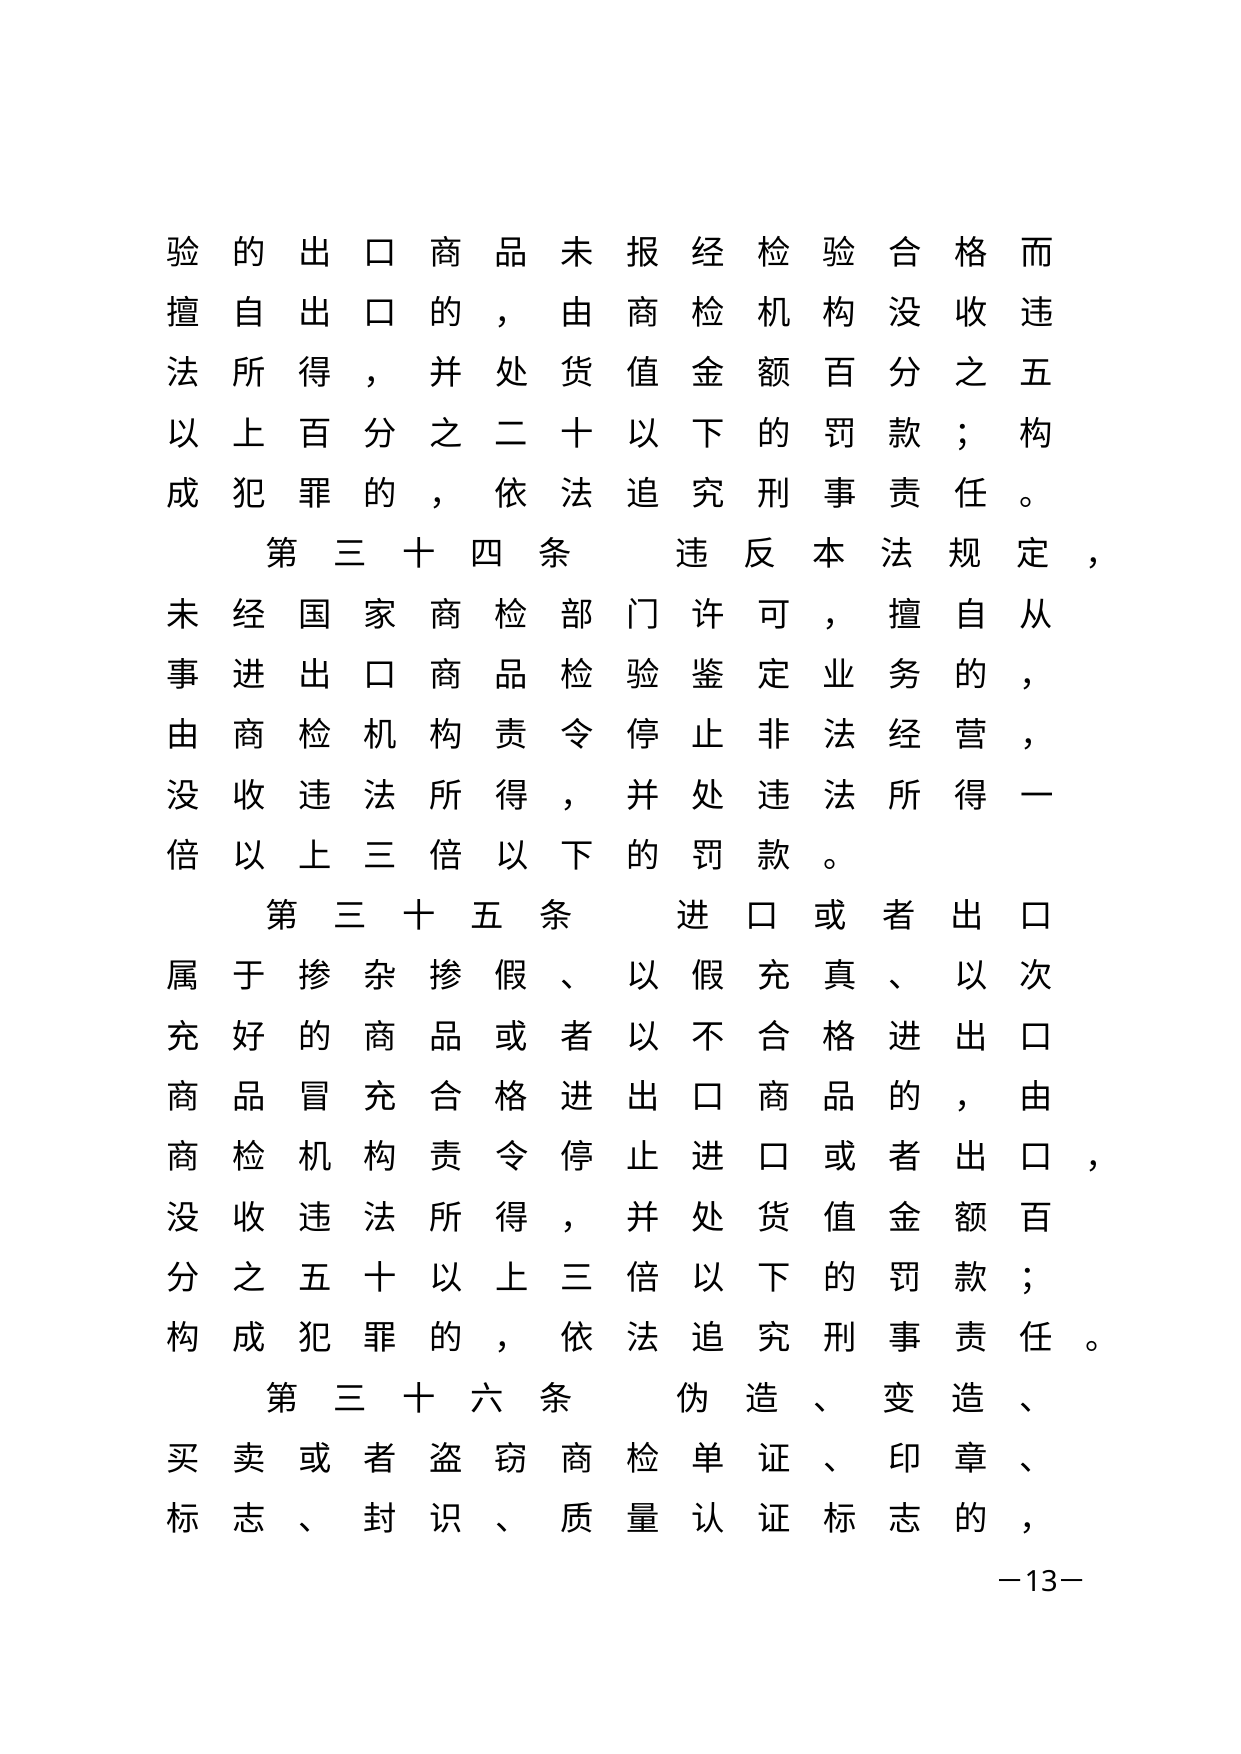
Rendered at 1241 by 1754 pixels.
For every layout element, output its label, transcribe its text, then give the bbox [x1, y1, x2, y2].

text 第三十六条 伪造、变造、买卖或者盗窃商检单证、印章、标志、封识、质量认证标志的，依法追究刑事责任；尚不够刑事处罚的，由商检机构、认证认可监督管理部门依据各自职责责令改正，没收违法所得，并处货值金额等值以下的罚款。 [167, 1365, 1085, 1546]
text 第三十五条 进口或者出口属于掺杂掺假、以假充真、以次充好的商品或者以不合格进出口商品冒充合格进出口商品的，由商检机构责令停止进口或者出口，没收违法所得，并处货值金额百分之五十以上三倍以下的罚款；构成犯罪的，依法追究刑事责任。 [167, 883, 1085, 1365]
text 第三十三条 违反本法规定，将必须经商检机构检验的进口商品未报经检验而擅自销售或者使用的，或者将必须经商检机构检验的出口商品未报经检验合格而擅自出口的，由商检机构没收违法所得，并处货值金额百分之五以上百分之二十以下的罚款；构成犯罪的，依法追究刑事责任。 [167, 219, 1085, 521]
text 第三十四条 违反本法规定，未经国家商检部门许可，擅自从事进出口商品检验鉴定业务的，由商检机构责令停止非法经营，没收违法所得，并处违法所得一倍以上三倍以下的罚款。 [167, 521, 1085, 883]
